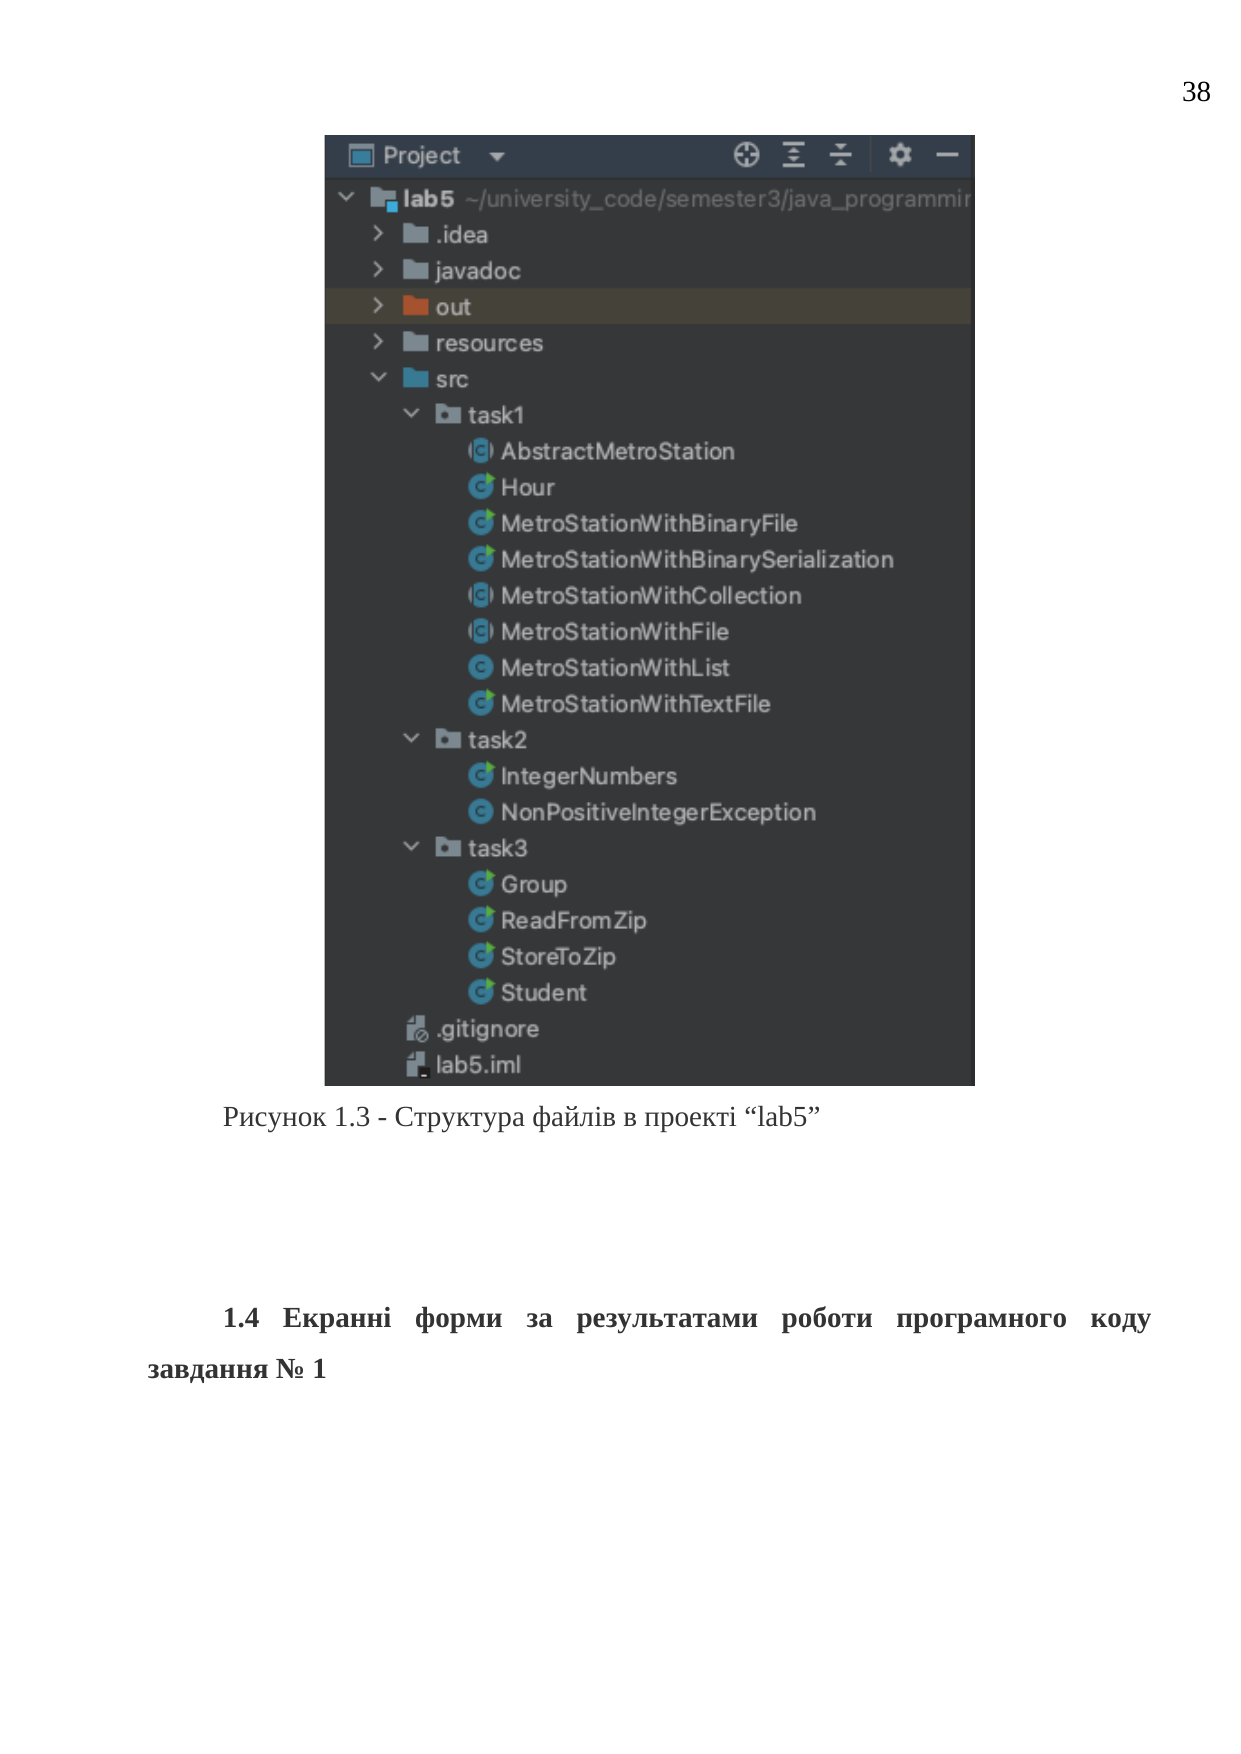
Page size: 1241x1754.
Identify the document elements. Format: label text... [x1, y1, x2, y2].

text Рисунок 1.3 - Структура файлів в проекті “lab5” [148, 1099, 1152, 1133]
text 1.4 Екранні форми за результатами роботи програмного коду завдання № 1 [148, 1301, 1152, 1384]
picture [324, 135, 975, 1086]
